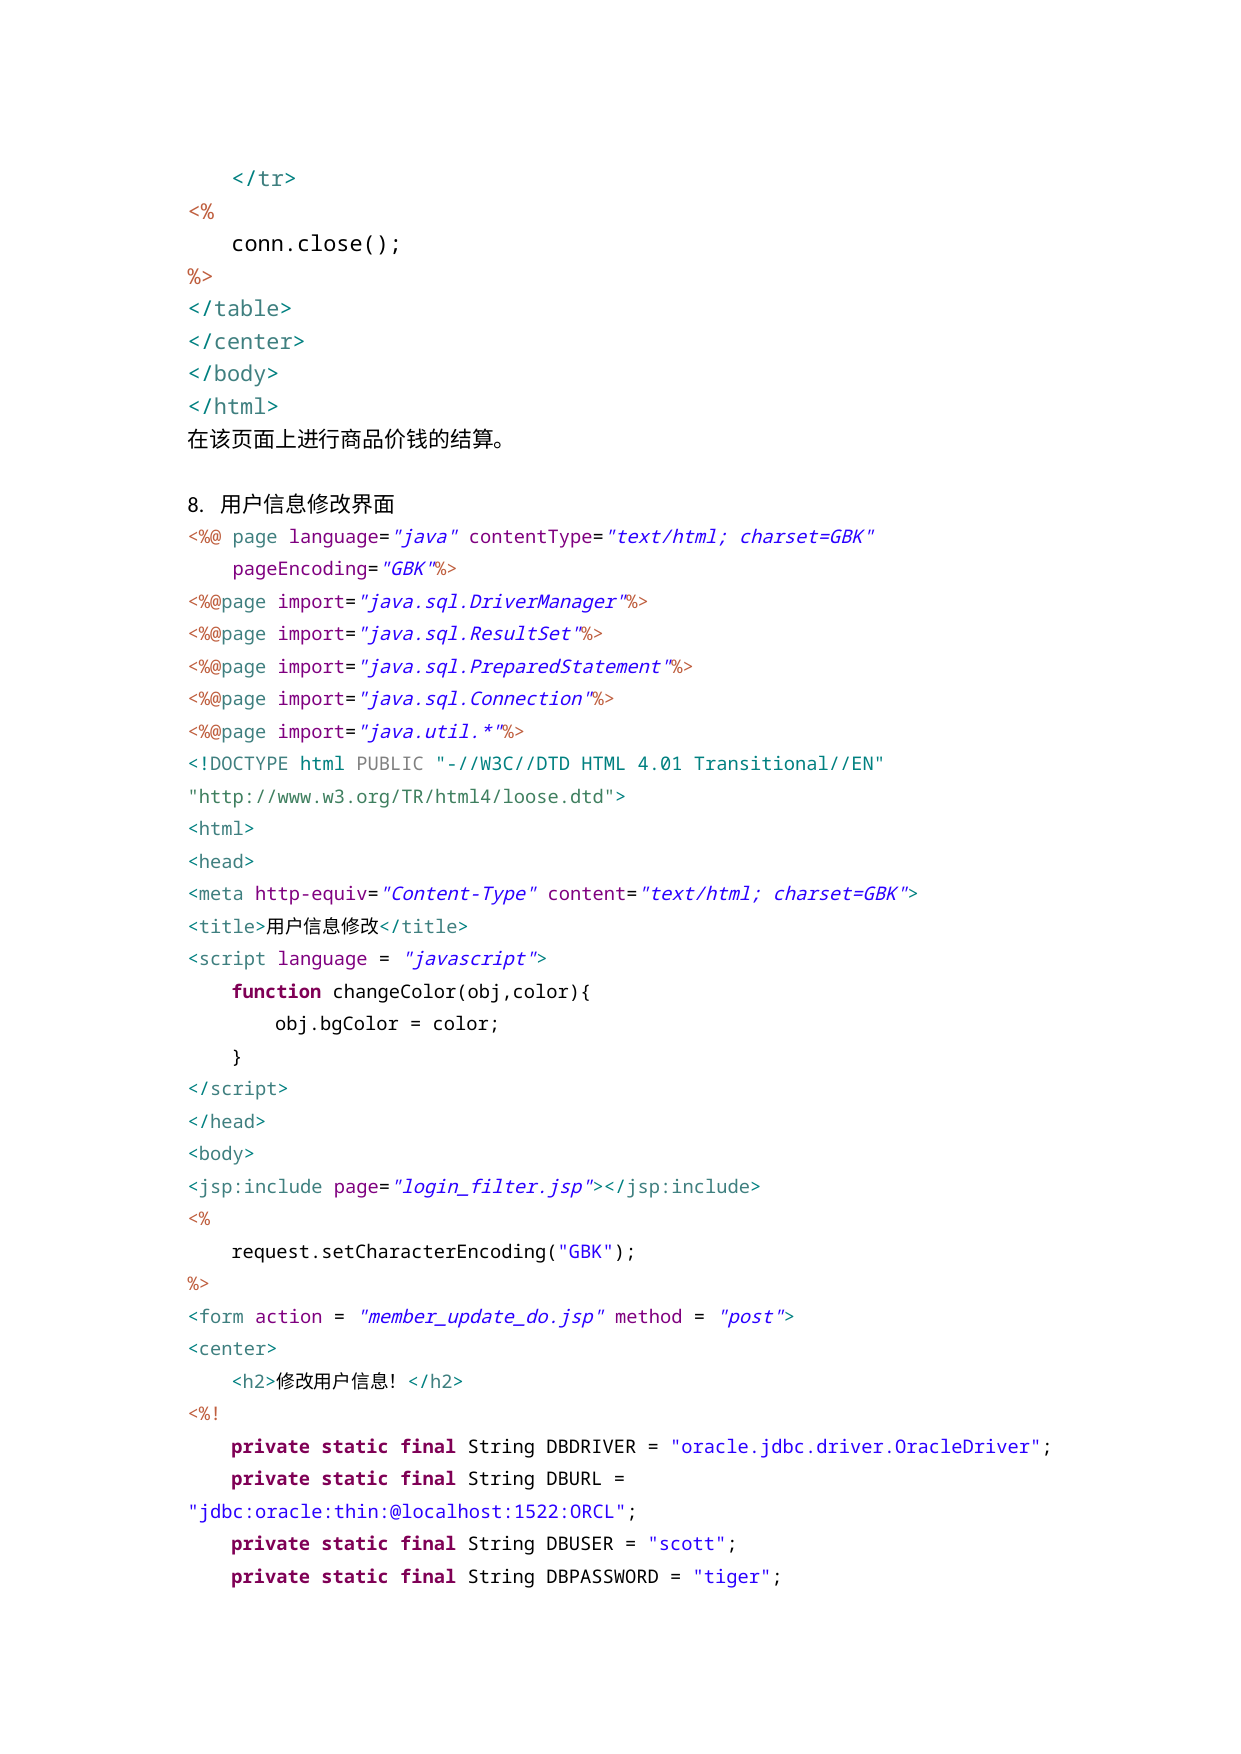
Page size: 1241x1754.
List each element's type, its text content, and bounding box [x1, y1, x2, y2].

text <%@page import="java.sql.ResultSet"%> [187, 617, 1053, 649]
list 用户信息修改界面 [187, 487, 1053, 519]
text <center> [187, 1332, 1053, 1364]
text request.setCharacterEncoding("GBK"); [187, 1234, 1053, 1267]
text <body> [187, 1137, 1053, 1169]
text </center> [187, 324, 1053, 357]
text %> [187, 259, 1053, 292]
text <head> [187, 844, 1053, 877]
text </tr> [187, 162, 1053, 194]
text <html> [187, 812, 1053, 844]
text <form action = "member_update_do.jsp" method = "post"> [187, 1299, 1053, 1332]
text pageEncoding="GBK"%> [187, 552, 1053, 584]
text obj.bgColor = color; [187, 1007, 1053, 1039]
text <%@page import="java.util.*"%> [187, 714, 1053, 747]
text <h2>修改用户信息！</h2> [187, 1364, 1053, 1397]
text </table> [187, 292, 1053, 324]
text <meta http-equiv="Content-Type" content="text/html; charset=GBK"> [187, 877, 1053, 909]
text <!DOCTYPE html PUBLIC "-//W3C//DTD HTML 4.01 Transitional//EN" "http://www.w3.org/TR/html4/loose.dtd"> [187, 747, 1053, 812]
text private static final String DBURL = "jdbc:oracle:thin:@localhost:1522:ORCL"; [187, 1462, 1053, 1527]
text private static final String DBDRIVER = "oracle.jdbc.driver.OracleDriver"; [187, 1429, 1053, 1462]
text 在该页面上进行商品价钱的结算。 [187, 422, 1053, 454]
text <%@page import="java.sql.PreparedStatement"%> [187, 649, 1053, 682]
text </body> [187, 357, 1053, 389]
text <% [187, 194, 1053, 227]
text <%@page import="java.sql.DriverManager"%> [187, 584, 1053, 617]
text </head> [187, 1104, 1053, 1137]
text <title>用户信息修改</title> [187, 909, 1053, 942]
text <jsp:include page="login_filter.jsp"></jsp:include> [187, 1169, 1053, 1202]
text </html> [187, 389, 1053, 422]
text private static final String DBUSER = "scott"; [187, 1527, 1053, 1559]
text conn.close(); [187, 227, 1053, 259]
text <%@ page language="java" contentType="text/html; charset=GBK" [187, 519, 1053, 552]
text %> [187, 1267, 1053, 1299]
text private static final String DBPASSWORD = "tiger"; [187, 1559, 1053, 1592]
text <script language = "javascript"> [187, 942, 1053, 974]
text <%! [187, 1397, 1053, 1429]
text <%@page import="java.sql.Connection"%> [187, 682, 1053, 714]
text </script> [187, 1072, 1053, 1104]
text <% [187, 1202, 1053, 1234]
text } [187, 1039, 1053, 1072]
text function changeColor(obj,color){ [187, 974, 1053, 1007]
